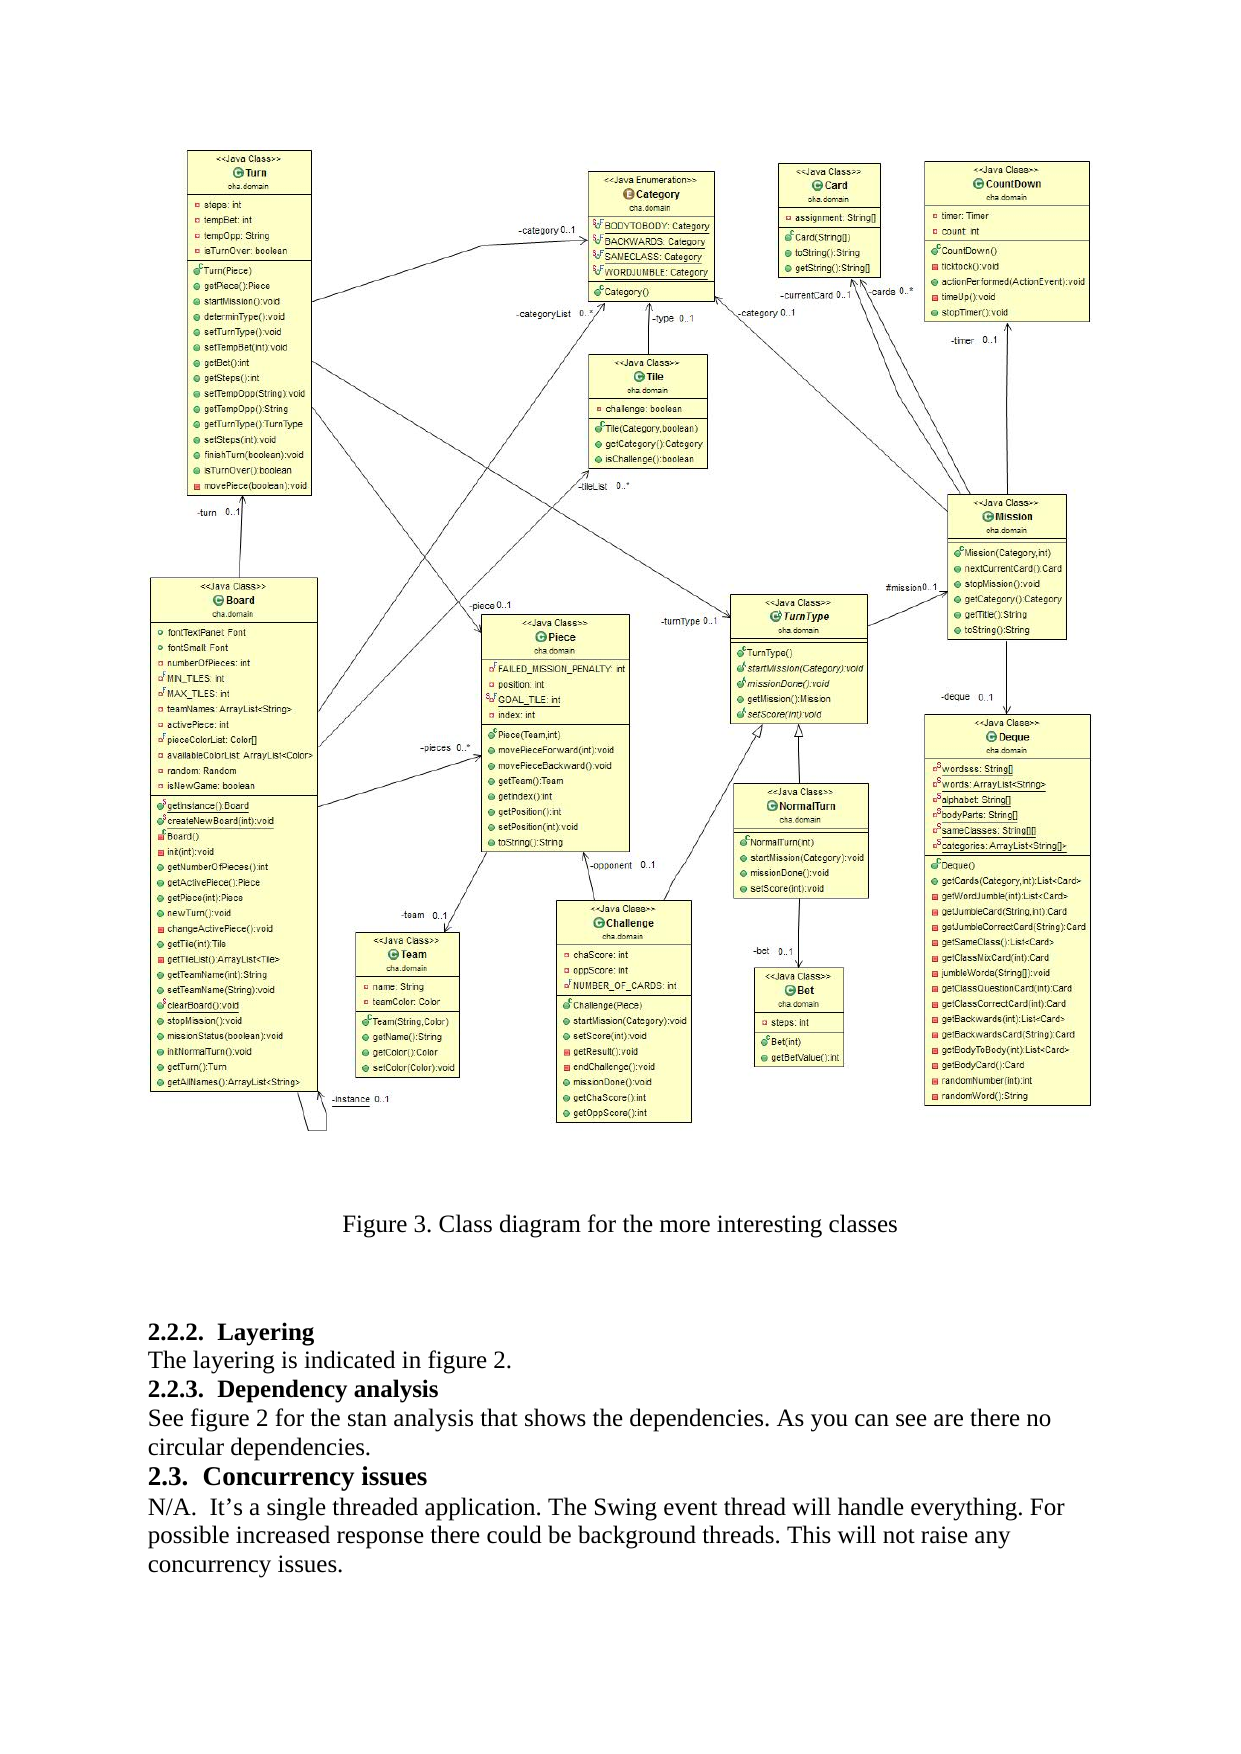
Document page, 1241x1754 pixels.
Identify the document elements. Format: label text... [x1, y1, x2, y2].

text See figure 2 for the stan analysis that shows the dependencies. As you can see are there no circular dependencies. [148, 1403, 1093, 1460]
text 2.3. Concurrency issues [148, 1460, 1093, 1492]
text The layering is indicated in figure 2. [148, 1345, 1093, 1374]
picture [147, 147, 1093, 1131]
text 2.2.2. Layering [148, 1317, 1093, 1345]
text N/A. It’s a single threaded application. The Swing event thread will handle everything. For possible increased response there could be background threads. This will not raise any concurrency issues. [148, 1492, 1093, 1578]
text Figure 3. Class diagram for the more interesting classes [148, 1209, 1093, 1238]
text 2.2.3. Dependency analysis [148, 1374, 1093, 1403]
